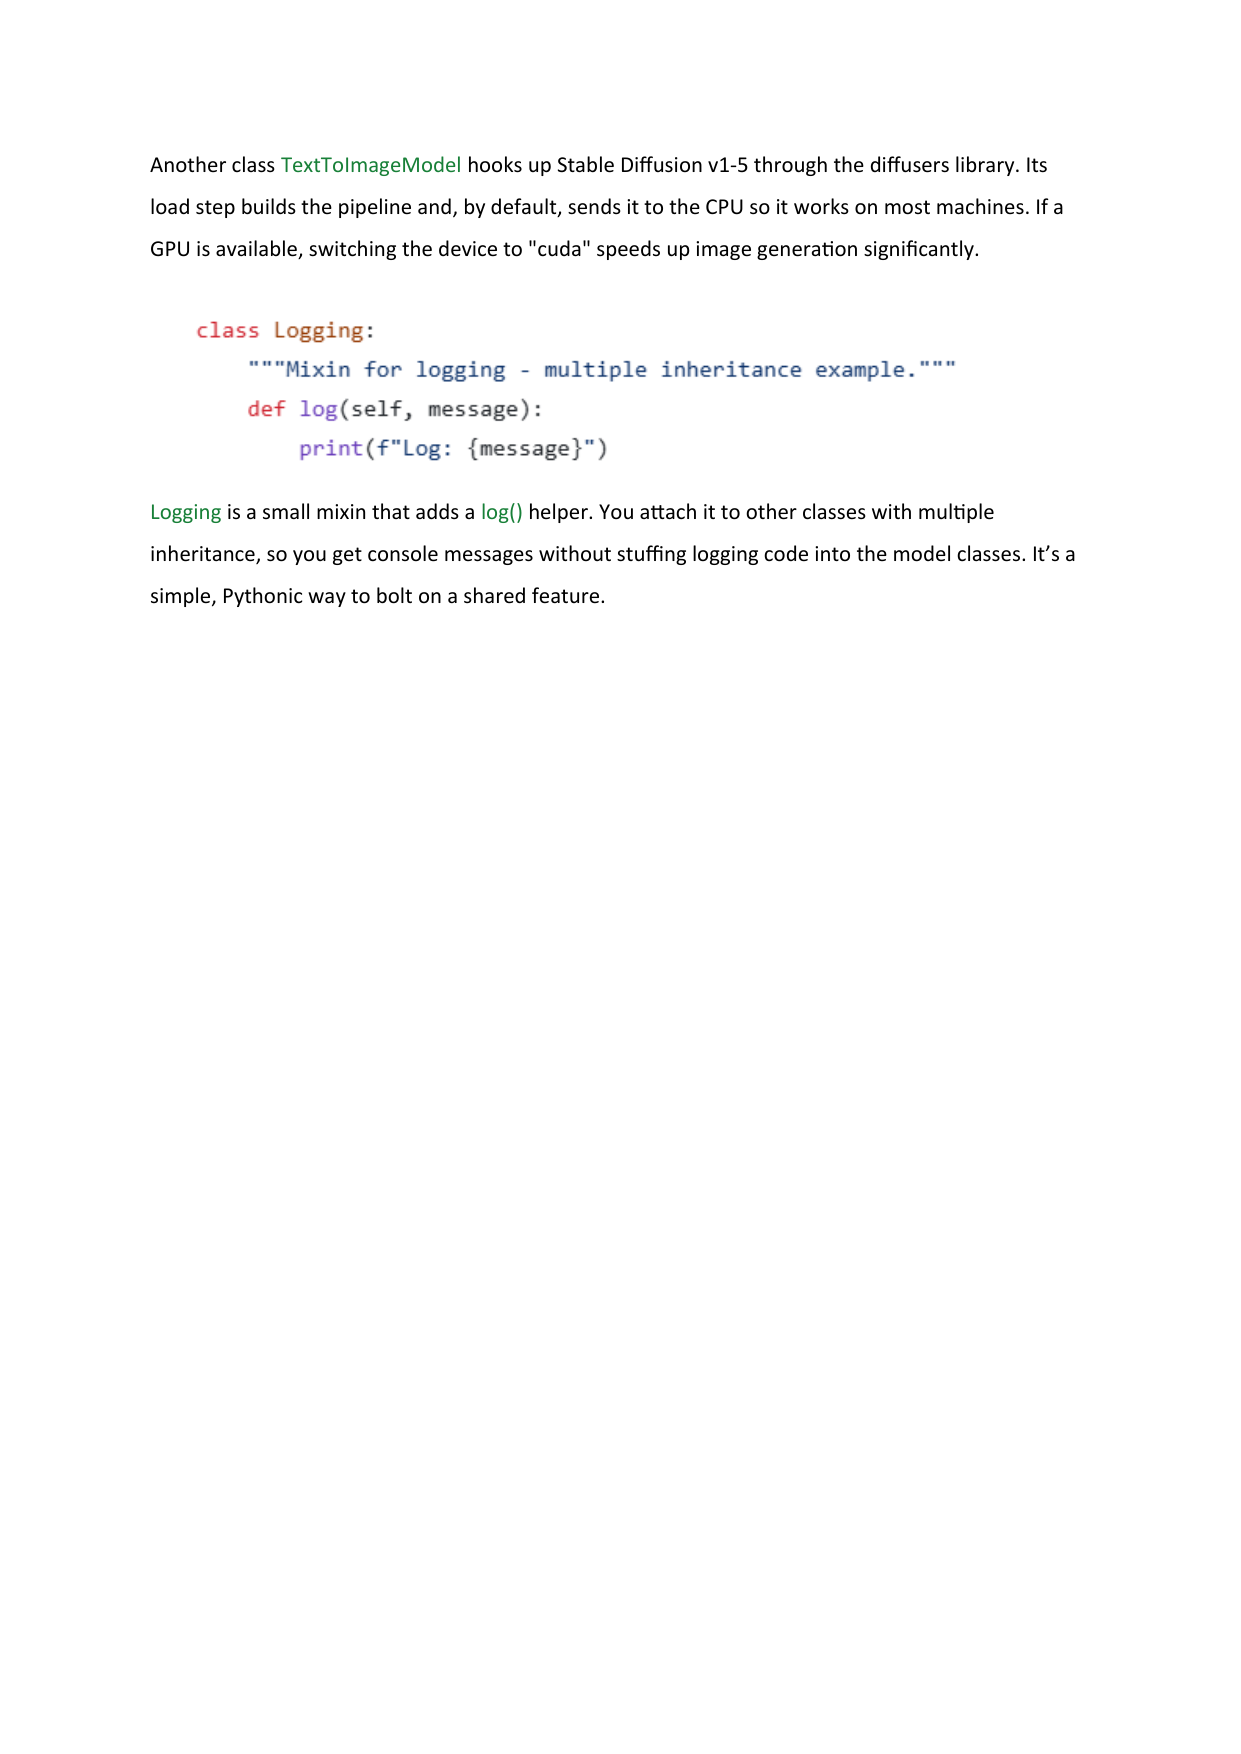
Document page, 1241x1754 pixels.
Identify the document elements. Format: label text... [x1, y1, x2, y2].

text Logging is a small mixin that adds a log() helper. You attach it to other classes with multiple inheritance, so you get console messages without stuffing logging code into the model classes. It’s a simple, Pythonic way to bolt on a shared feature. [150, 497, 1090, 609]
picture [150, 301, 1025, 484]
